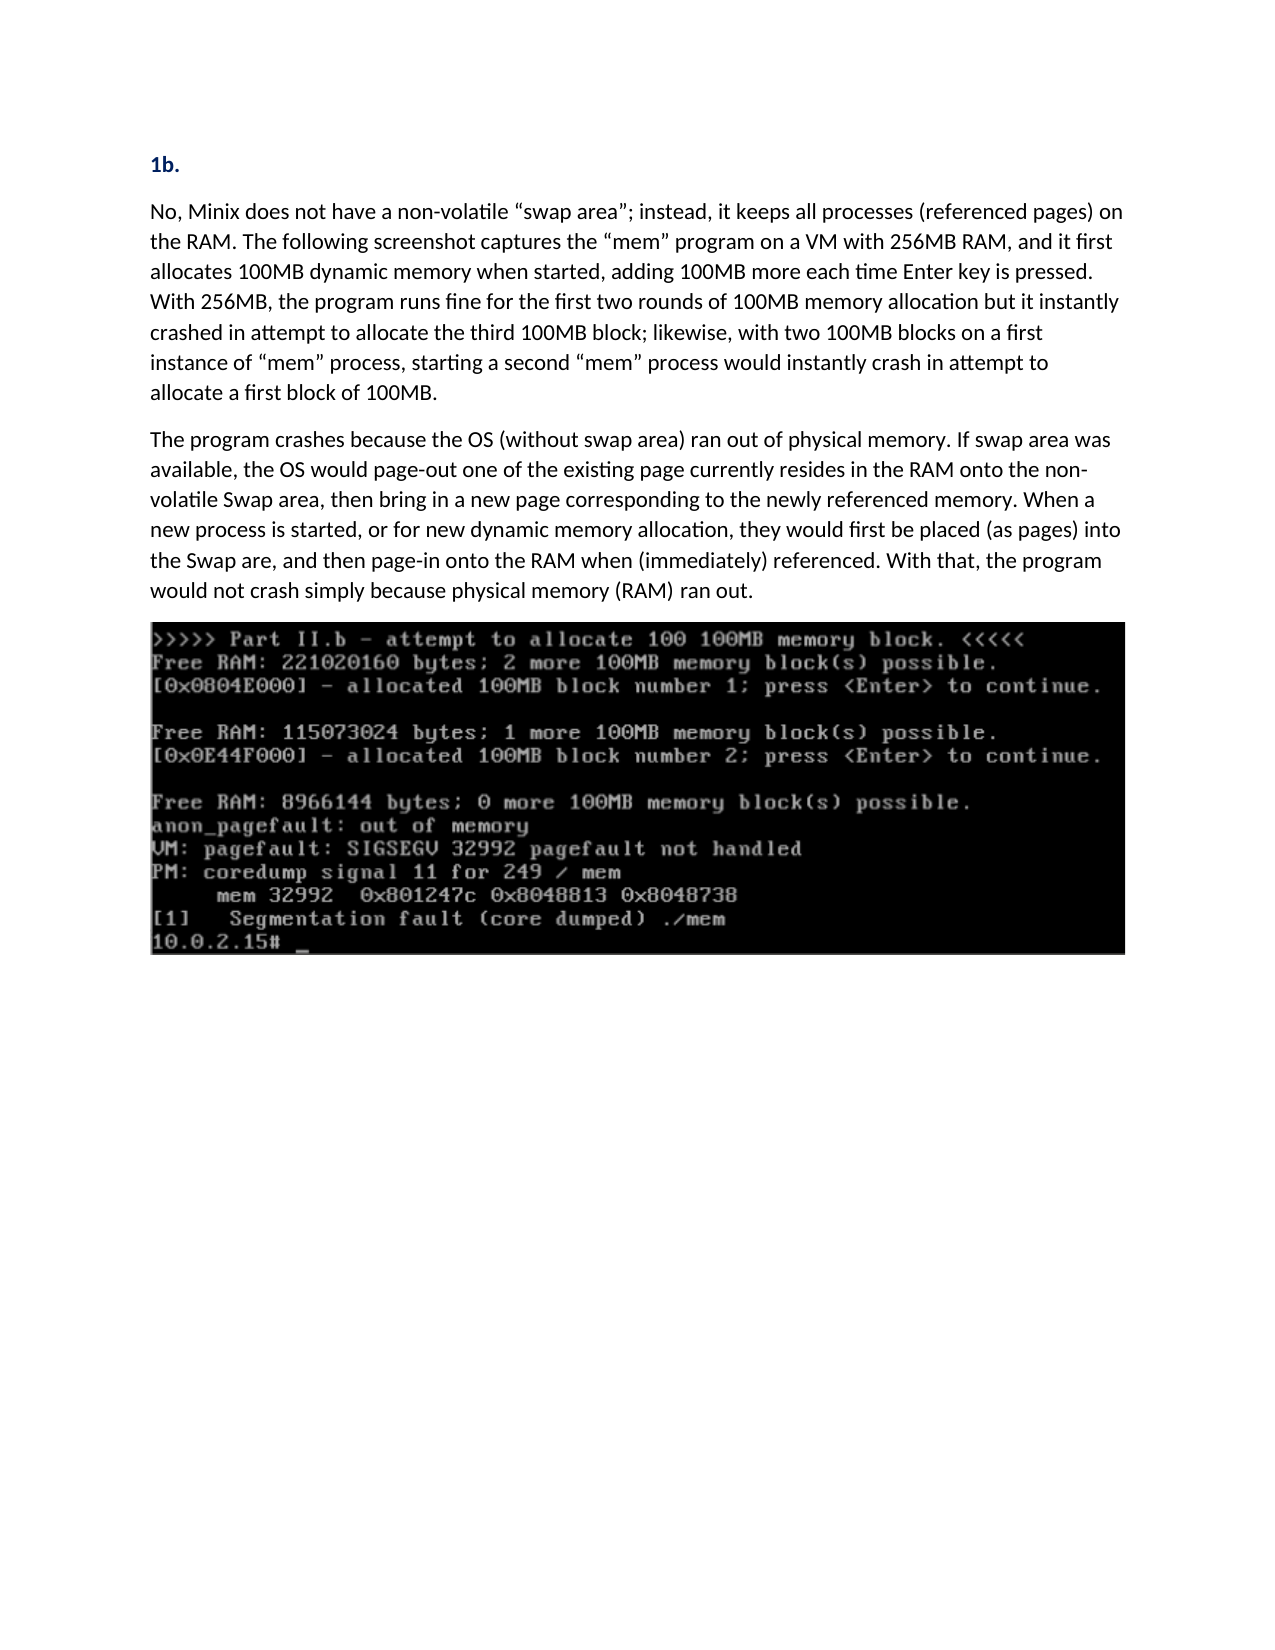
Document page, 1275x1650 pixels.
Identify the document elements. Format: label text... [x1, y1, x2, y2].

text 1b. [150, 150, 1125, 178]
text The program crashes because the OS (without swap area) ran out of physical memory. If swap area was available, the OS would page-out one of the existing page currently resides in the RAM onto the non-volatile Swap area, then bring in a new page corresponding to the newly referenced memory. When a new process is started, or for new dynamic memory allocation, they would first be placed (as pages) into the Swap are, and then page-in onto the RAM when (immediately) referenced. With that, the program would not crash simply because physical memory (RAM) ran out. [150, 425, 1125, 604]
text No, Minix does not have a non-volatile “swap area”; instead, it keeps all processes (referenced pages) on the RAM. The following screenshot captures the “mem” program on a VM with 256MB RAM, and it first allocates 100MB dynamic memory when started, adding 100MB more each time Enter key is pressed. With 256MB, the program runs fine for the first two rounds of 100MB memory allocation but it instantly crashed in attempt to allocate the third 100MB block; likewise, with two 100MB blocks on a first instance of “mem” process, starting a second “mem” process would instantly crash in attempt to allocate a first block of 100MB. [150, 197, 1125, 406]
picture [150, 622, 1125, 955]
